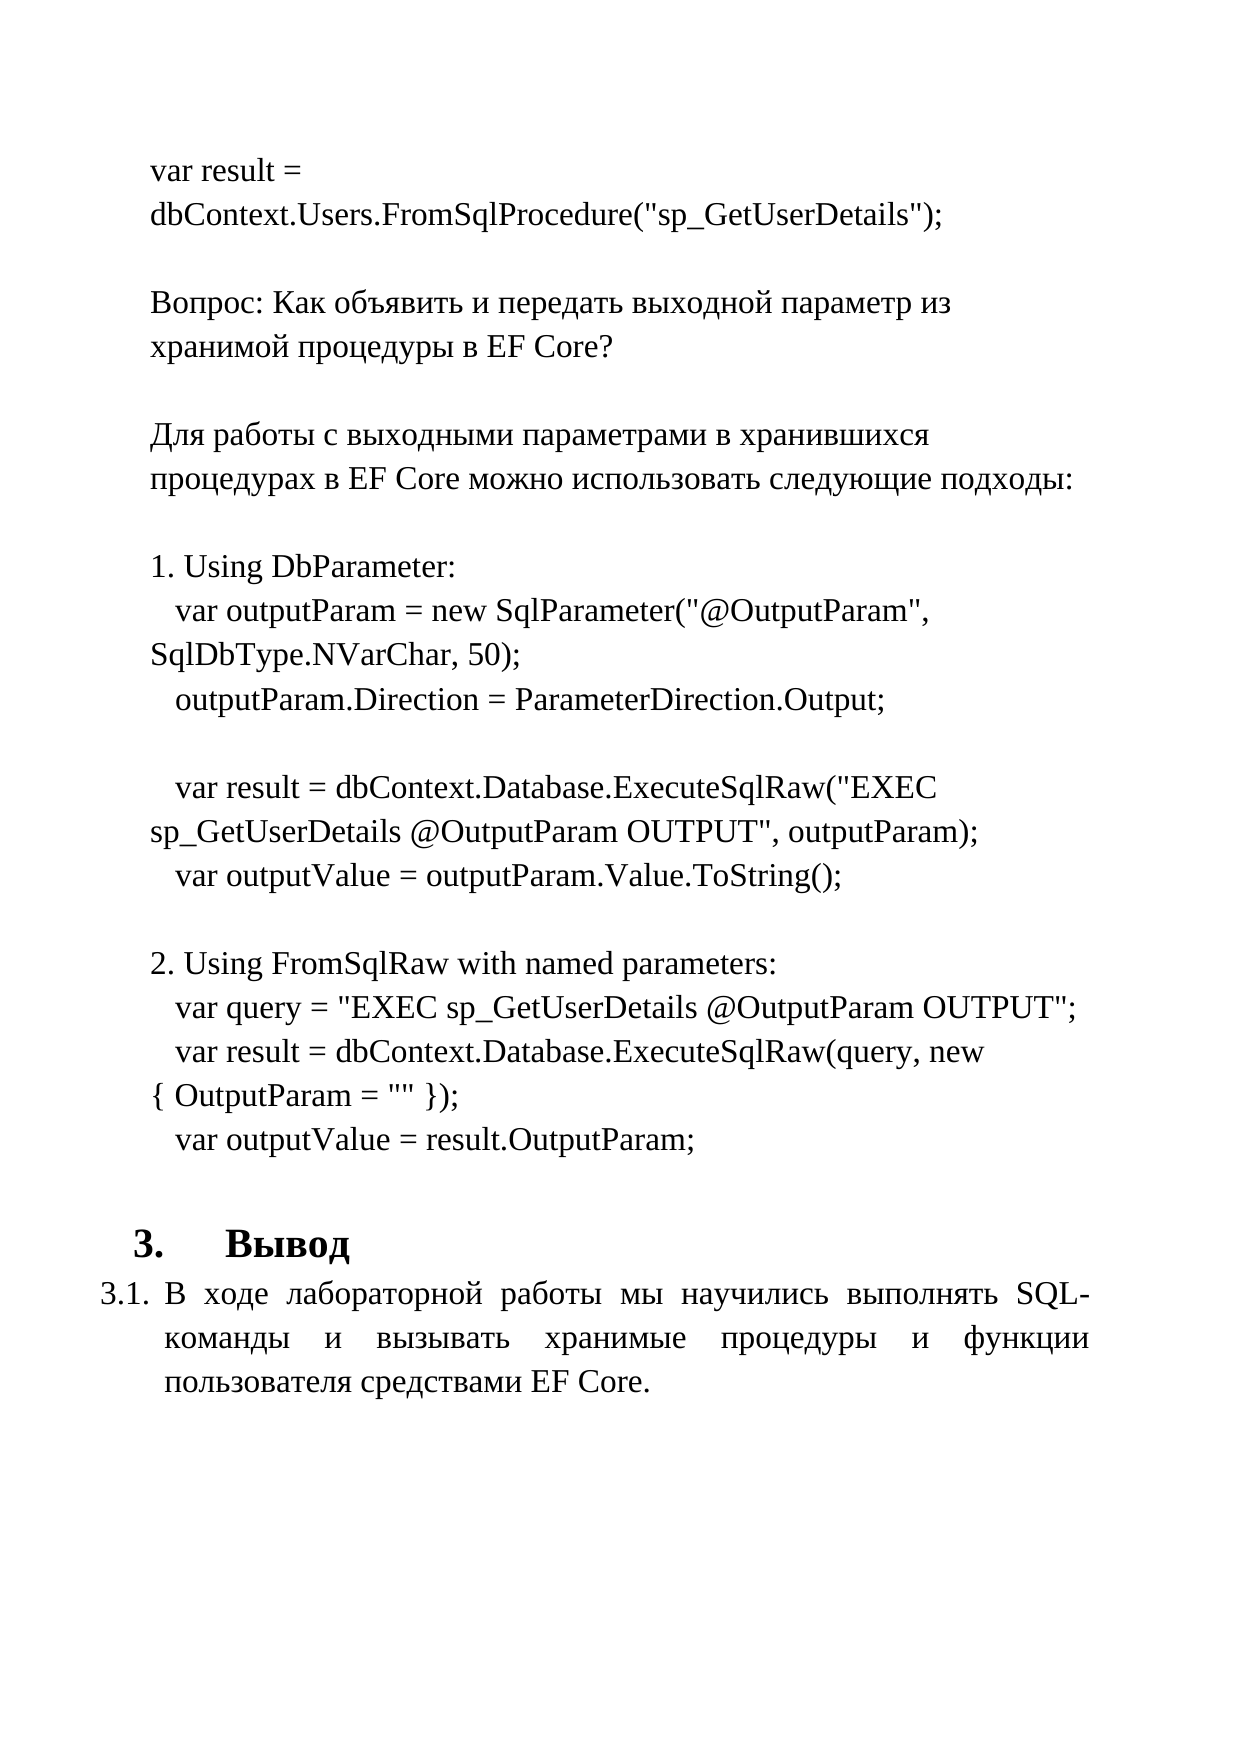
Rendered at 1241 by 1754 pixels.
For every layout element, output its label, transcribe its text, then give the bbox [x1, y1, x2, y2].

text Для работы с выходными параметрами в хранившихся процедурах в EF Core можно использовать следующие подходы: [150, 414, 1090, 497]
text outputParam.Direction = ParameterDirection.Output; [150, 679, 1090, 717]
text var result = dbContext.Users.FromSqlProcedure("sp_GetUserDetails"); [150, 150, 1090, 232]
text Вопрос: Как объявить и передать выходной параметр из хранимой процедуры в EF Core? [150, 282, 1090, 364]
list Вывод [164, 1218, 1090, 1266]
text var query = "EXEC sp_GetUserDetails @OutputParam OUTPUT"; [150, 987, 1090, 1026]
text var outputValue = result.OutputParam; [150, 1119, 1090, 1158]
text var outputValue = outputParam.Value.ToString(); [150, 855, 1090, 893]
text 1. Using DbParameter: [150, 547, 1090, 585]
text 2. Using FromSqlRaw with named parameters: [150, 943, 1090, 981]
text var result = dbContext.Database.ExecuteSqlRaw(query, new { OutputParam = "" }); [150, 1031, 1090, 1114]
text var result = dbContext.Database.ExecuteSqlRaw("EXEC sp_GetUserDetails @OutputParam OUTPUT", outputParam); [150, 767, 1090, 849]
list В ходе лабораторной работы мы научились выполнять SQL-команды и вызывать хранимые процедуры и функции пользователя средствами EF Core. [150, 1274, 1090, 1400]
text var outputParam = new SqlParameter("@OutputParam", SqlDbType.NVarChar, 50); [150, 591, 1090, 673]
